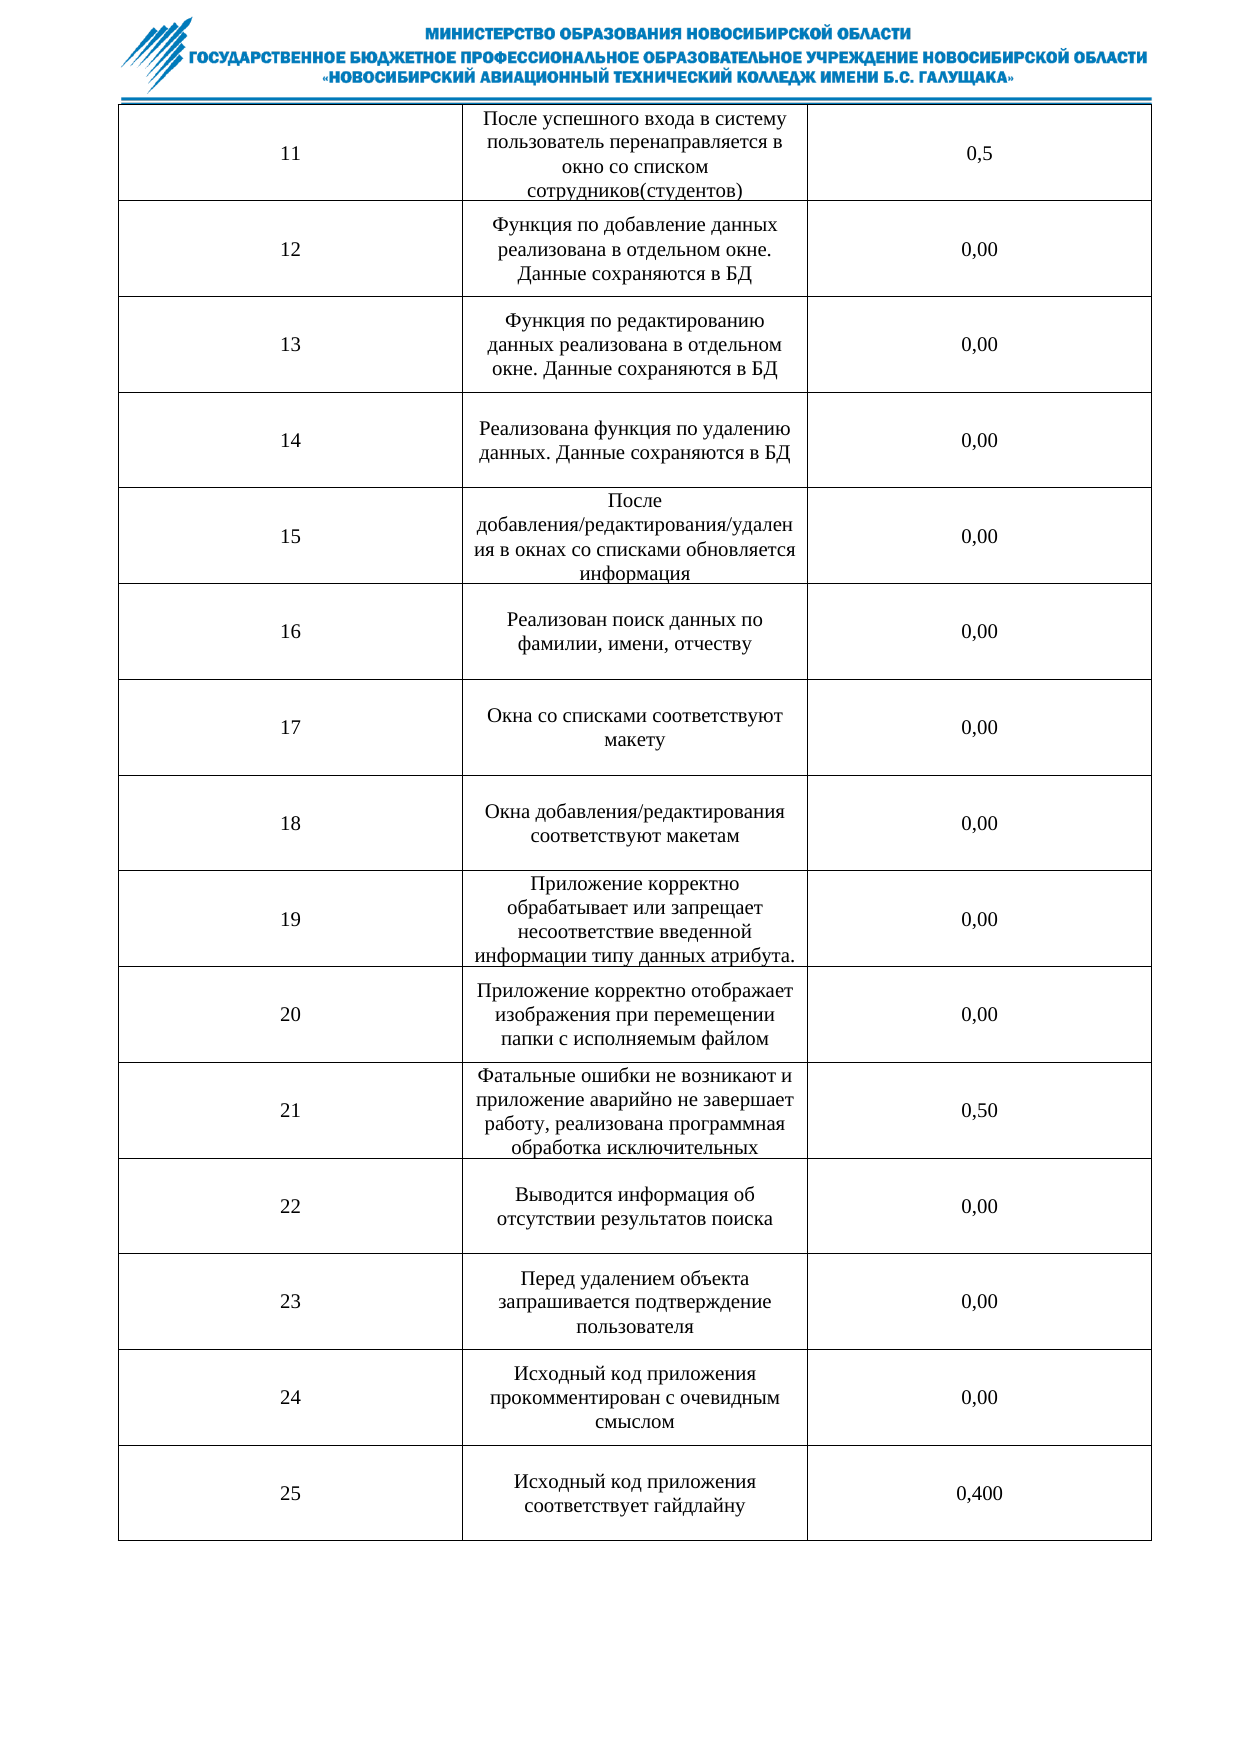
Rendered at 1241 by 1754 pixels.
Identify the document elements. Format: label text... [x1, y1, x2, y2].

table_cell После добавления/редактирования/удаления в окнах со списками обновляется информация [463, 488, 807, 583]
table_cell 17 [119, 680, 462, 774]
table_cell 18 [119, 776, 462, 870]
table_cell Приложение корректно обрабатывает или запрещает несоответствие введенной информации типу данных атрибута. [463, 871, 807, 966]
table_cell Функция по добавление данных реализована в отдельном окне. Данные сохраняются в БД [463, 201, 807, 296]
table_cell 0,00 [808, 1350, 1151, 1444]
table_cell 14 [119, 393, 462, 487]
table_cell 0,00 [808, 201, 1151, 296]
picture [118, 14, 1170, 105]
table_cell 0,5 [808, 105, 1151, 200]
table_cell Исходный код приложения прокомментирован с очевидным смыслом [463, 1350, 807, 1444]
table_cell 0,00 [808, 1159, 1151, 1253]
table_cell 23 [119, 1254, 462, 1349]
table_cell 22 [119, 1159, 462, 1253]
table_cell Функция по редактированию данных реализована в отдельном окне. Данные сохраняются в БД [463, 297, 807, 392]
table_cell 13 [119, 297, 462, 392]
table_cell 12 [119, 201, 462, 296]
table_cell 0,00 [808, 680, 1151, 774]
table_cell Исходный код приложения соответствует гайдлайну [463, 1446, 807, 1540]
table_cell 25 [119, 1446, 462, 1540]
table_cell 20 [119, 967, 462, 1062]
table_cell 0,00 [808, 297, 1151, 392]
table_cell 0,400 [808, 1446, 1151, 1540]
table_cell 11 [119, 105, 462, 200]
table_cell 0,00 [808, 393, 1151, 487]
table_cell 19 [119, 871, 462, 966]
table_cell Реализован поиск данных по фамилии, имени, отчеству [463, 584, 807, 679]
table_cell После успешного входа в систему пользователь перенаправляется в окно со списком сотрудников(студентов) [463, 105, 807, 200]
table_cell 0,50 [808, 1063, 1151, 1157]
table_cell Выводится информация об отсутствии результатов поиска [463, 1159, 807, 1253]
table_cell 0,00 [808, 584, 1151, 679]
table_cell Перед удалением объекта запрашивается подтверждение пользователя [463, 1254, 807, 1349]
table_cell 0,00 [808, 1254, 1151, 1349]
table_cell Окна добавления/редактирования соответствуют макетам [463, 776, 807, 870]
table_cell Приложение корректно отображает изображения при перемещении папки с исполняемым файлом [463, 967, 807, 1062]
table_cell 24 [119, 1350, 462, 1444]
table_cell 21 [119, 1063, 462, 1157]
table_cell 15 [119, 488, 462, 583]
table_cell 0,00 [808, 488, 1151, 583]
table_cell 16 [119, 584, 462, 679]
table_cell 0,00 [808, 967, 1151, 1062]
table_cell Фатальные ошибки не возникают и приложение аварийно не завершает работу, реализована программная обработка исключительных ситуаций в приложении [463, 1063, 807, 1157]
table_cell 0,00 [808, 871, 1151, 966]
table_cell Реализована функция по удалению данных. Данные сохраняются в БД [463, 393, 807, 487]
table_cell 0,00 [808, 776, 1151, 870]
table_cell Окна со списками соответствуют макету [463, 680, 807, 774]
